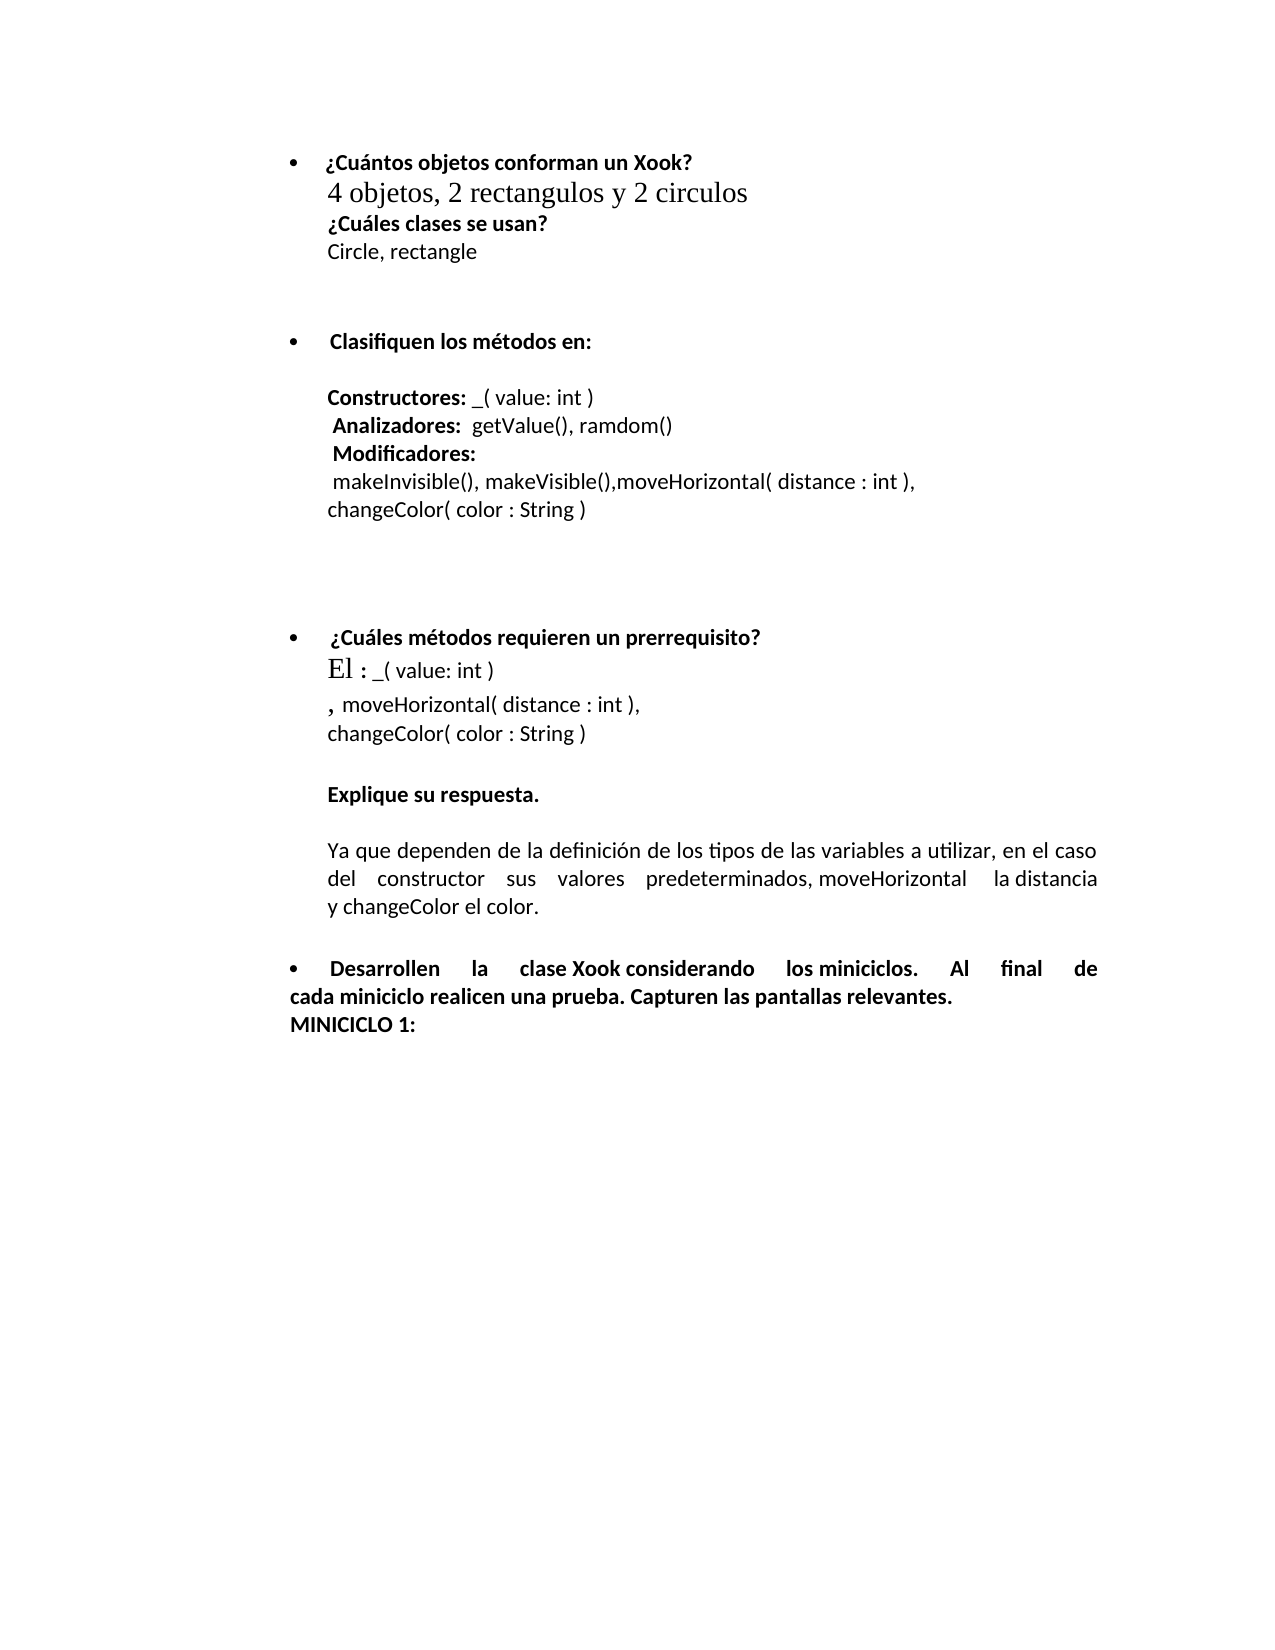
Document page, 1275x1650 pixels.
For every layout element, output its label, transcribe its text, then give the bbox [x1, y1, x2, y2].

list Clasifiquen los métodos en: [290, 327, 1098, 355]
text Explique su respuesta. [327, 780, 1098, 808]
list ¿Cuántos objetos conforman un Xook? [290, 148, 1098, 176]
text Circle, rectangle [327, 237, 1098, 265]
text changeColor( color : String ) [327, 719, 1098, 747]
text Modificadores: [327, 439, 1098, 467]
text Analizadores: getValue(), ramdom() [327, 411, 1098, 439]
text Constructores: _( value: int ) [327, 383, 1098, 411]
text changeColor( color : String ) [327, 495, 1098, 523]
list ¿Cuáles métodos requieren un prerrequisito? [290, 623, 1098, 652]
text El : _( value: int ) [327, 652, 1098, 685]
text ¿Cuáles clases se usan? [327, 209, 1098, 237]
text 4 objetos, 2 rectangulos y 2 circulos [327, 176, 1098, 209]
text makeInvisible(), makeVisible(),moveHorizontal( distance : int ), [327, 467, 1098, 495]
list Desarrollen la clase Xook considerando los miniciclos. Al final de cada miniciclo realicen una prueba. Capturen las pantallas relevantes. [290, 954, 1098, 1010]
text Ya que dependen de la definición de los tipos de las variables a utilizar, en el caso del constructor sus valores predeterminados, moveHorizontal la distancia y changeColor el color. [327, 836, 1098, 920]
text , moveHorizontal( distance : int ), [327, 685, 1098, 719]
text MINICICLO 1: [290, 1010, 1098, 1038]
